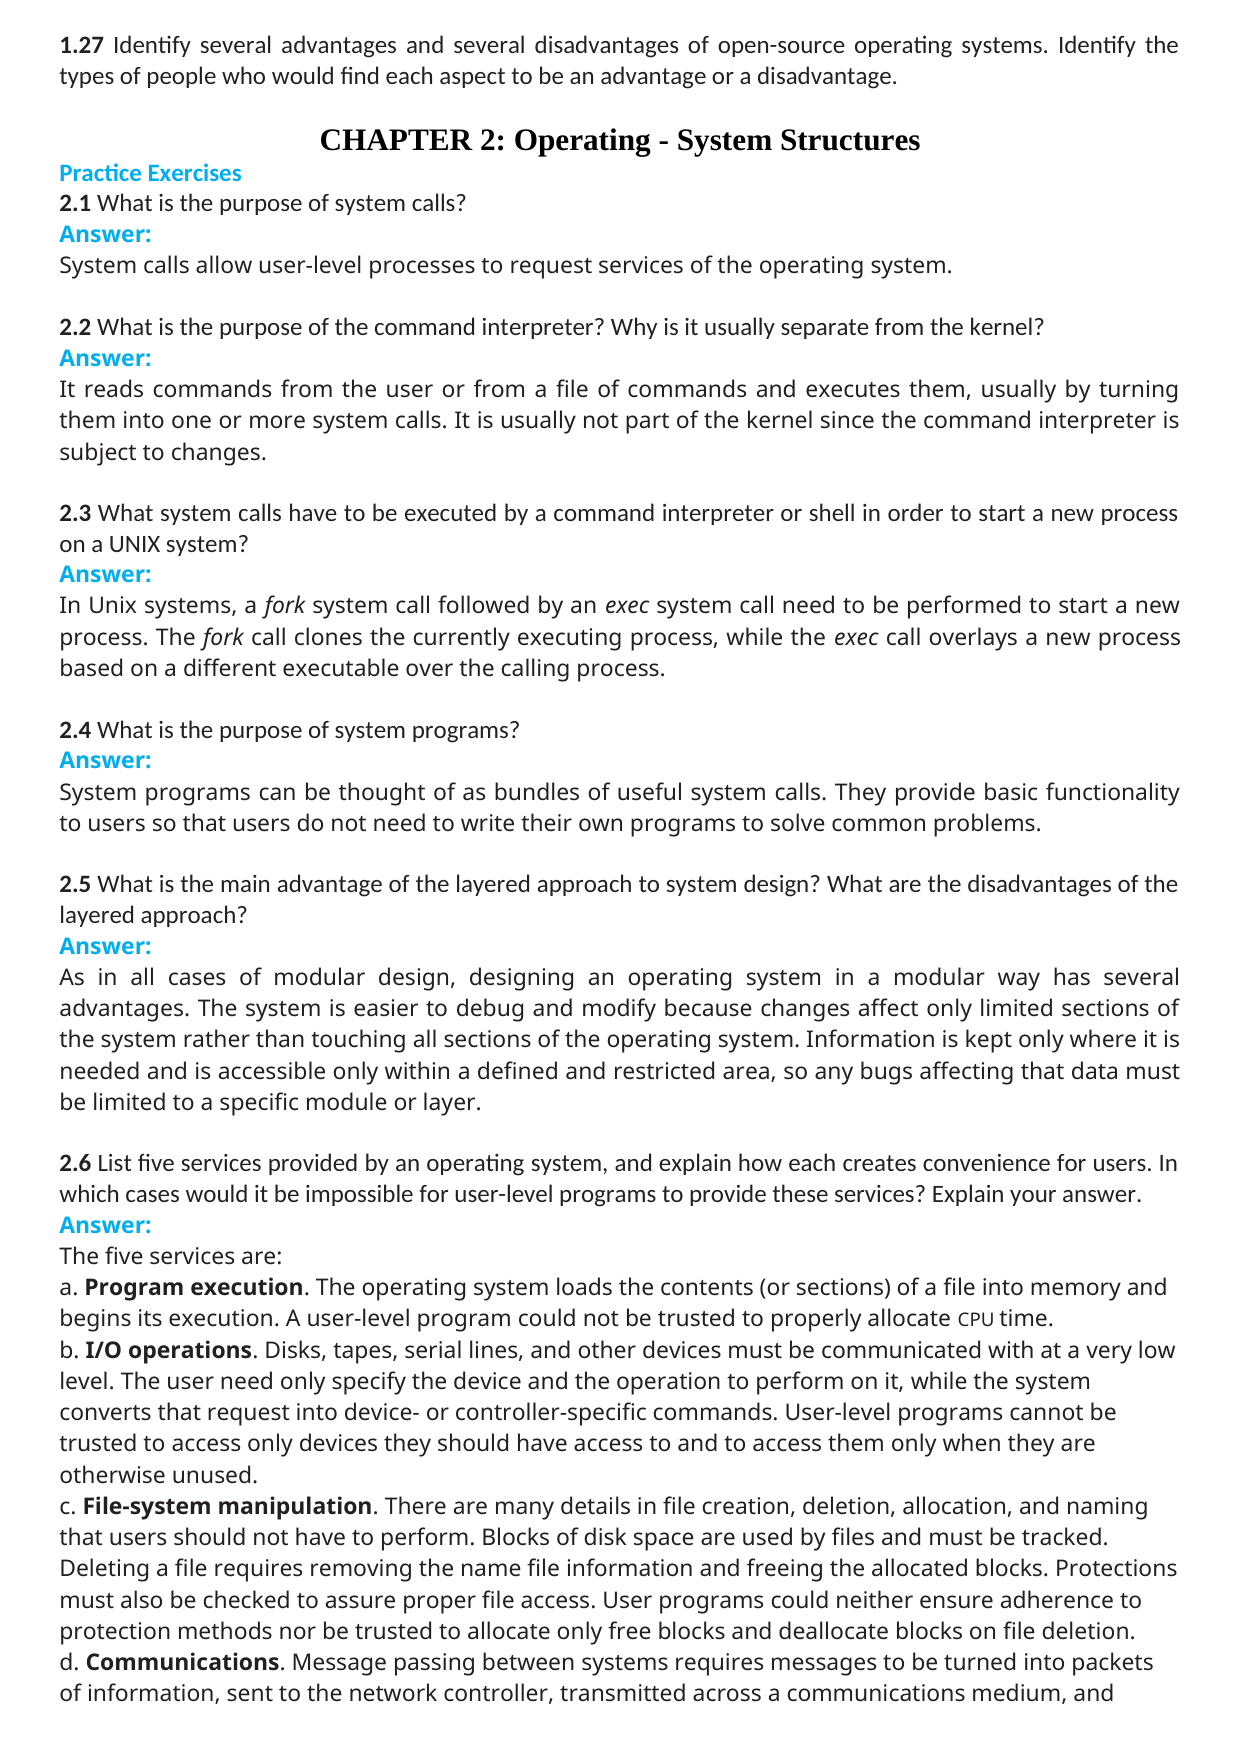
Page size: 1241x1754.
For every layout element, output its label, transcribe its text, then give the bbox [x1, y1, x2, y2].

text 2.2 What is the purpose of the command interpreter? Why is it usually separate from the kernel? [59, 311, 1181, 342]
text In Unix systems, a fork system call followed by an exec system call need to be performed to start a new process. The fork call clones the currently executing process, while the exec call overlays a new process based on a different executable over the calling process. [59, 589, 1181, 683]
text 2.4 What is the purpose of system programs? [59, 714, 1181, 744]
text Answer: [59, 558, 1181, 589]
text Answer: [59, 929, 1181, 961]
text 2.5 What is the main advantage of the layered approach to system design? What are the disadvantages of the layered approach? [59, 868, 1181, 929]
text CHAPTER 2: Operating - System Structures [59, 121, 1181, 157]
text Answer: [59, 1209, 1181, 1240]
text 2.1 What is the purpose of system calls? [59, 188, 1181, 218]
text b. I/O operations. Disks, tapes, serial lines, and other devices must be communicated with at a very low level. The user need only specify the device and the operation to perform on it, while the system converts that request into device- or controller-specific commands. User-level programs cannot be trusted to access only devices they should have access to and to access them only when they are otherwise unused. [59, 1334, 1181, 1490]
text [59, 1646, 1181, 1709]
text a. Program execution. The operating system loads the contents (or sections) of a file into memory and begins its execution. A user-level program could not be trusted to properly allocate CPU time. [59, 1271, 1181, 1334]
text System calls allow user-level processes to request services of the operating system. [59, 249, 1181, 281]
text c. File-system manipulation. There are many details in file creation, deletion, allocation, and naming that users should not have to perform. Blocks of disk space are used by files and must be tracked. Deleting a file requires removing the name file information and freeing the allocated blocks. Protections must also be checked to assure proper file access. User programs could neither ensure adherence to protection methods nor be trusted to allocate only free blocks and deallocate blocks on file deletion. [59, 1490, 1181, 1646]
text The five services are: [59, 1240, 1181, 1271]
text 2.3 What system calls have to be executed by a command interpreter or shell in order to start a new process on a UNIX system? [59, 497, 1181, 558]
text Practice Exercises [59, 157, 1181, 188]
text Answer: [59, 744, 1181, 776]
text 2.6 List five services provided by an operating system, and explain how each creates convenience for users. In which cases would it be impossible for user-level programs to provide these services? Explain your answer. [59, 1148, 1181, 1209]
text Answer: [59, 218, 1181, 249]
text 1.27 Identify several advantages and several disadvantages of open-source operating systems. Identify the types of people who would find each aspect to be an advantage or a disadvantage. [59, 29, 1181, 91]
text It reads commands from the user or from a file of commands and executes them, usually by turning them into one or more system calls. It is usually not part of the kernel since the command interpreter is subject to changes. [59, 373, 1181, 467]
text System programs can be thought of as bundles of useful system calls. They provide basic functionality to users so that users do not need to write their own programs to solve common problems. [59, 776, 1181, 838]
text Answer: [59, 342, 1181, 373]
text As in all cases of modular design, designing an operating system in a modular way has several advantages. The system is easier to debug and modify because changes affect only limited sections of the system rather than touching all sections of the operating system. Information is kept only where it is needed and is accessible only within a defined and restricted area, so any bugs affecting that data must be limited to a specific module or layer. [59, 961, 1181, 1117]
